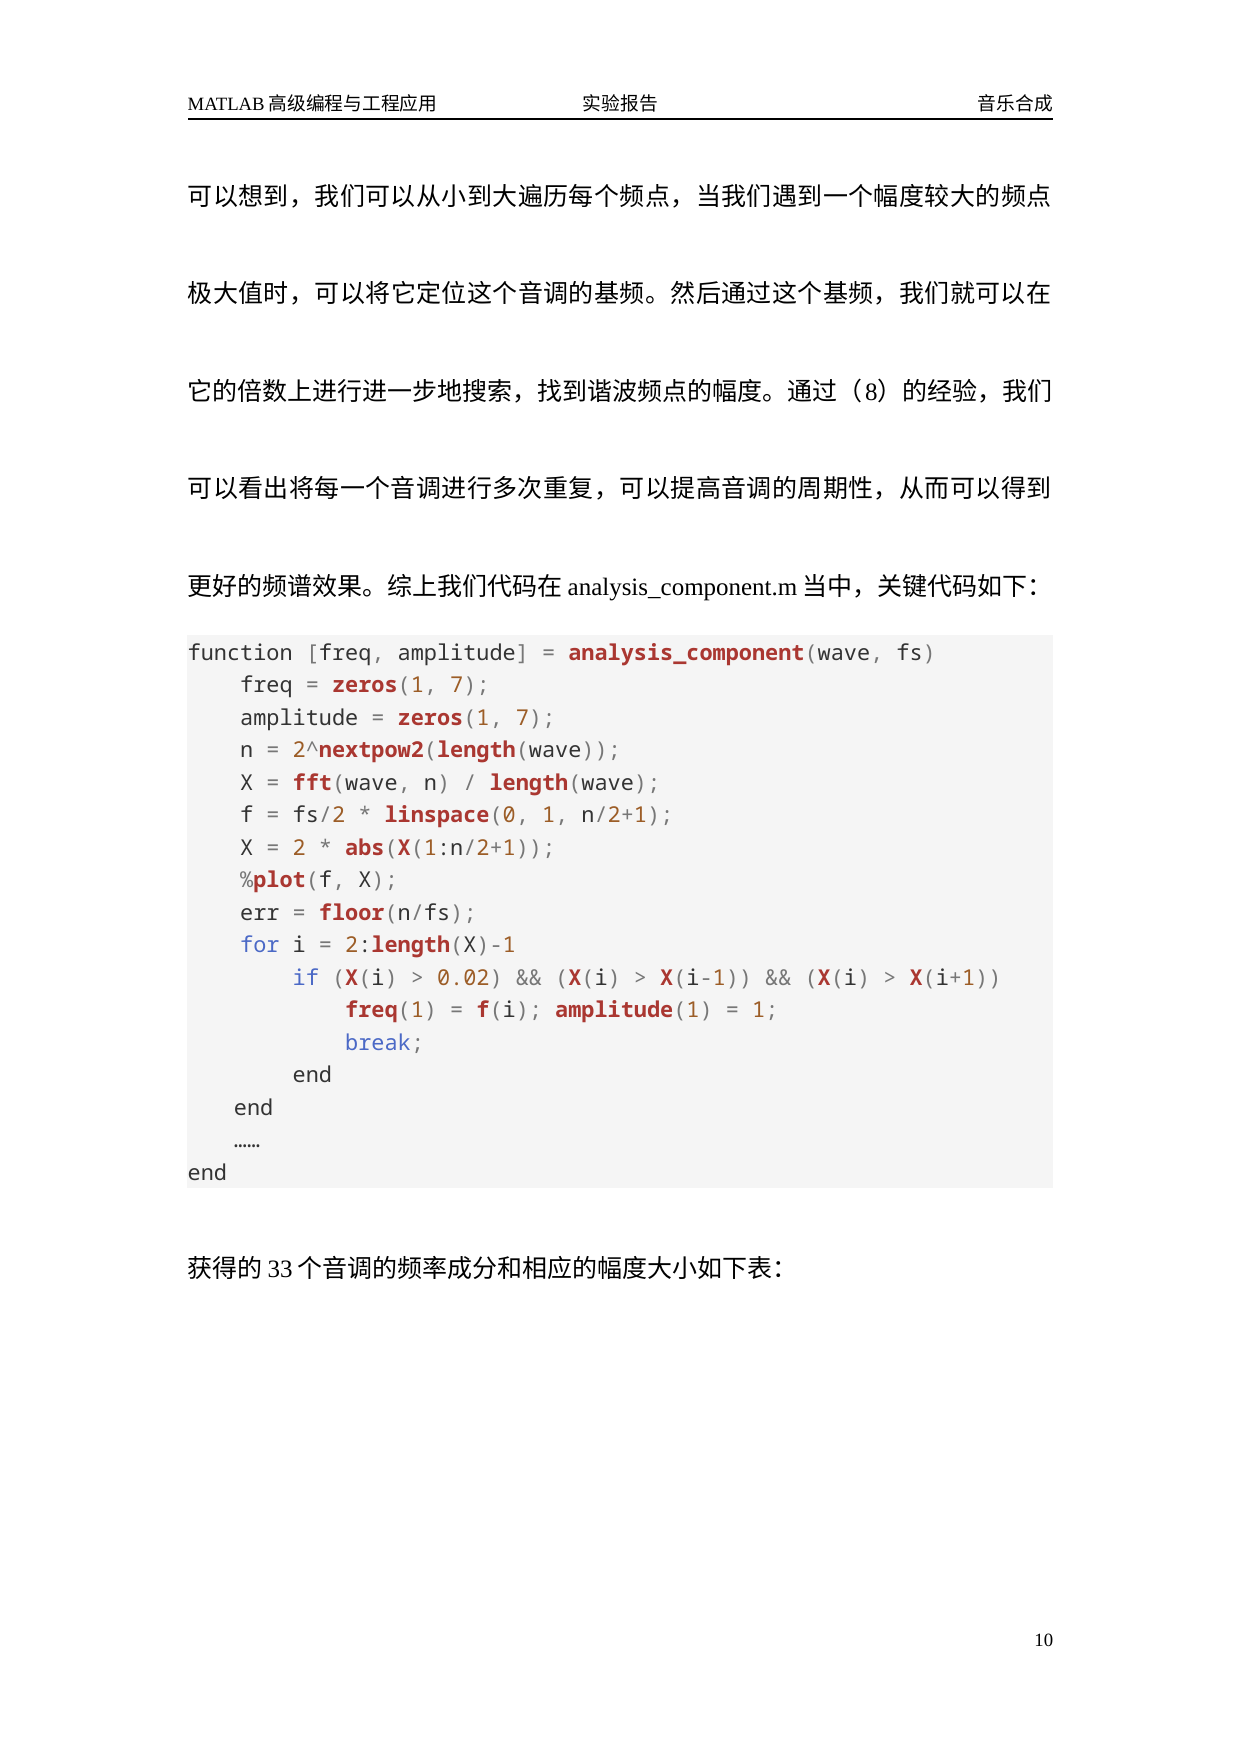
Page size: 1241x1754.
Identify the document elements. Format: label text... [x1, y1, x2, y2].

text n = 2^nextpow2(length(wave)); [187, 733, 1053, 765]
text X = fft(wave, n) / length(wave); [187, 765, 1053, 798]
text 获得的33个音调的频率成分和相应的幅度大小如下表： [187, 1234, 1053, 1299]
text end [187, 1090, 1053, 1123]
text %plot(f, X); [187, 863, 1053, 895]
text end [187, 1155, 1053, 1188]
text end [187, 1058, 1053, 1090]
text freq = zeros(1, 7); [187, 668, 1053, 700]
text if (X(i) > 0.02) && (X(i) > X(i-1)) && (X(i) > X(i+1)) [187, 960, 1053, 993]
text X = 2 * abs(X(1:n/2+1)); [187, 830, 1053, 863]
text err = floor(n/fs); [187, 895, 1053, 928]
text break; [187, 1025, 1053, 1058]
text function [freq, amplitude] = analysis_component(wave, fs) [187, 635, 1053, 668]
text amplitude = zeros(1, 7); [187, 700, 1053, 733]
text …… [187, 1123, 1053, 1155]
text 可以想到，我们可以从小到大遍历每个频点，当我们遇到一个幅度较大的频点极大值时，可以将它定位这个音调的基频。然后通过这个基频，我们就可以在它的倍数上进行进一步地搜索，找到谐波频点的幅度。通过（8）的经验，我们可以看出将每一个音调进行多次重复，可以提高音调的周期性，从而可以得到更好的频谱效果。综上我们代码在analysis_component.m当中，关键代码如下： [187, 162, 1053, 617]
text freq(1) = f(i); amplitude(1) = 1; [187, 993, 1053, 1025]
text f = fs/2 * linspace(0, 1, n/2+1); [187, 798, 1053, 830]
text for i = 2:length(X)-1 [187, 928, 1053, 960]
